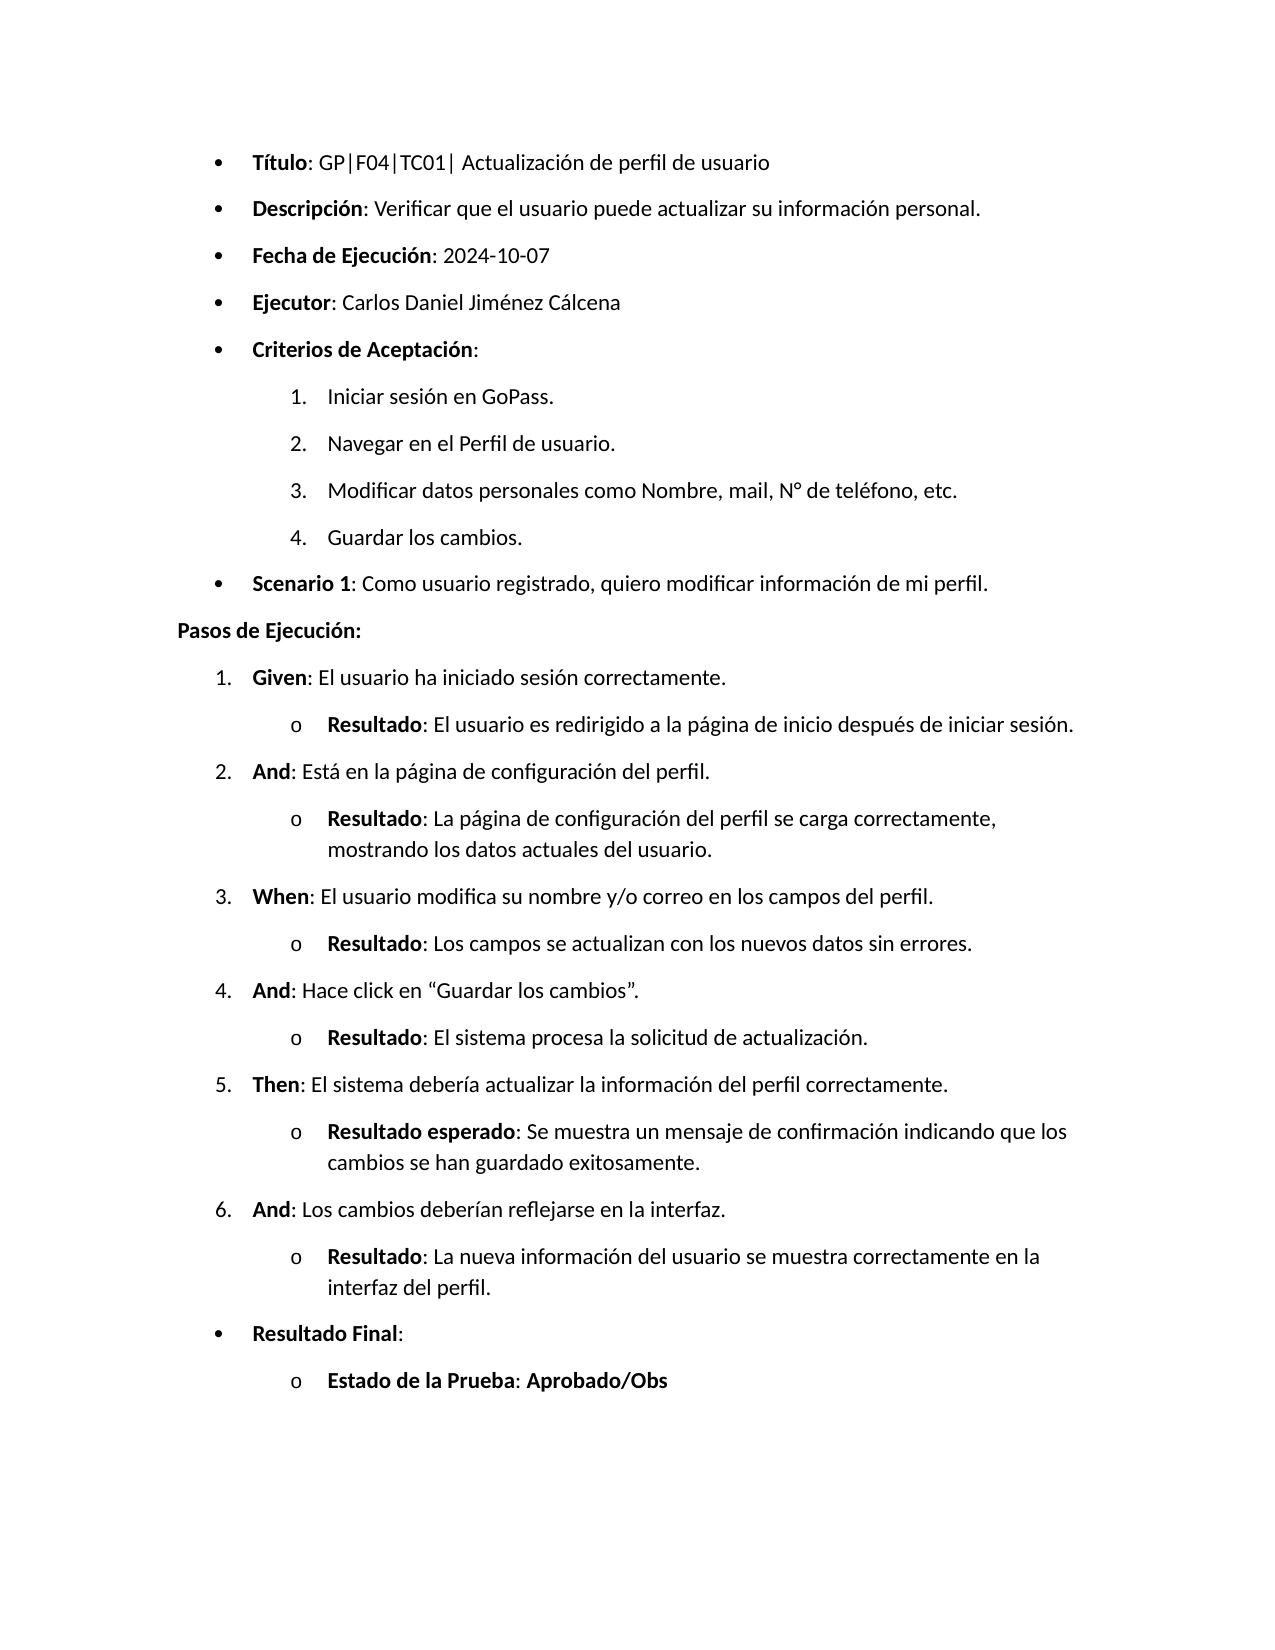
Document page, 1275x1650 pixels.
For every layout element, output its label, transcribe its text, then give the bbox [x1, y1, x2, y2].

list Scenario 1: Como usuario registrado, quiero modificar información de mi perfil. [215, 569, 1098, 597]
text Pasos de Ejecución: [177, 616, 1098, 644]
list Descripción: Verificar que el usuario puede actualizar su información personal. [215, 194, 1098, 222]
list Navegar en el Perfil de usuario. [290, 429, 1098, 457]
list Resultado: El usuario es redirigido a la página de inicio después de iniciar sesión. [290, 710, 1098, 739]
list Título: GP|F04|TC01| Actualización de perfil de usuario [215, 148, 1098, 176]
list Ejecutor: Carlos Daniel Jiménez Cálcena [215, 288, 1098, 316]
list Fecha de Ejecución: 2024-10-07 [215, 241, 1098, 269]
list Iniciar sesión en GoPass. [290, 382, 1098, 410]
list Estado de la Prueba: Aprobado/Obs [290, 1366, 1098, 1395]
list Then: El sistema debería actualizar la información del perfil correctamente. [215, 1071, 1098, 1098]
list Resultado: Los campos se actualizan con los nuevos datos sin errores. [290, 929, 1098, 957]
list When: El usuario modifica su nombre y/o correo en los campos del perfil. [215, 882, 1098, 910]
list Resultado: El sistema procesa la solicitud de actualización. [290, 1023, 1098, 1052]
list Resultado: La nueva información del usuario se muestra correctamente en la interfaz del perfil. [290, 1242, 1098, 1301]
list Criterios de Aceptación: [215, 335, 1098, 363]
list Resultado: La página de configuración del perfil se carga correctamente, mostrando los datos actuales del usuario. [290, 804, 1098, 863]
list Guardar los cambios. [290, 523, 1098, 551]
list Resultado Final: [215, 1319, 1098, 1347]
list Modificar datos personales como Nombre, mail, N° de teléfono, etc. [290, 476, 1098, 504]
list Given: El usuario ha iniciado sesión correctamente. [215, 663, 1098, 691]
list And: Está en la página de configuración del perfil. [215, 757, 1098, 786]
list And: Hace click en “Guardar los cambios”. [215, 976, 1098, 1004]
list And: Los cambios deberían reflejarse en la interfaz. [215, 1195, 1098, 1223]
list Resultado esperado: Se muestra un mensaje de confirmación indicando que los cambios se han guardado exitosamente. [290, 1117, 1098, 1176]
